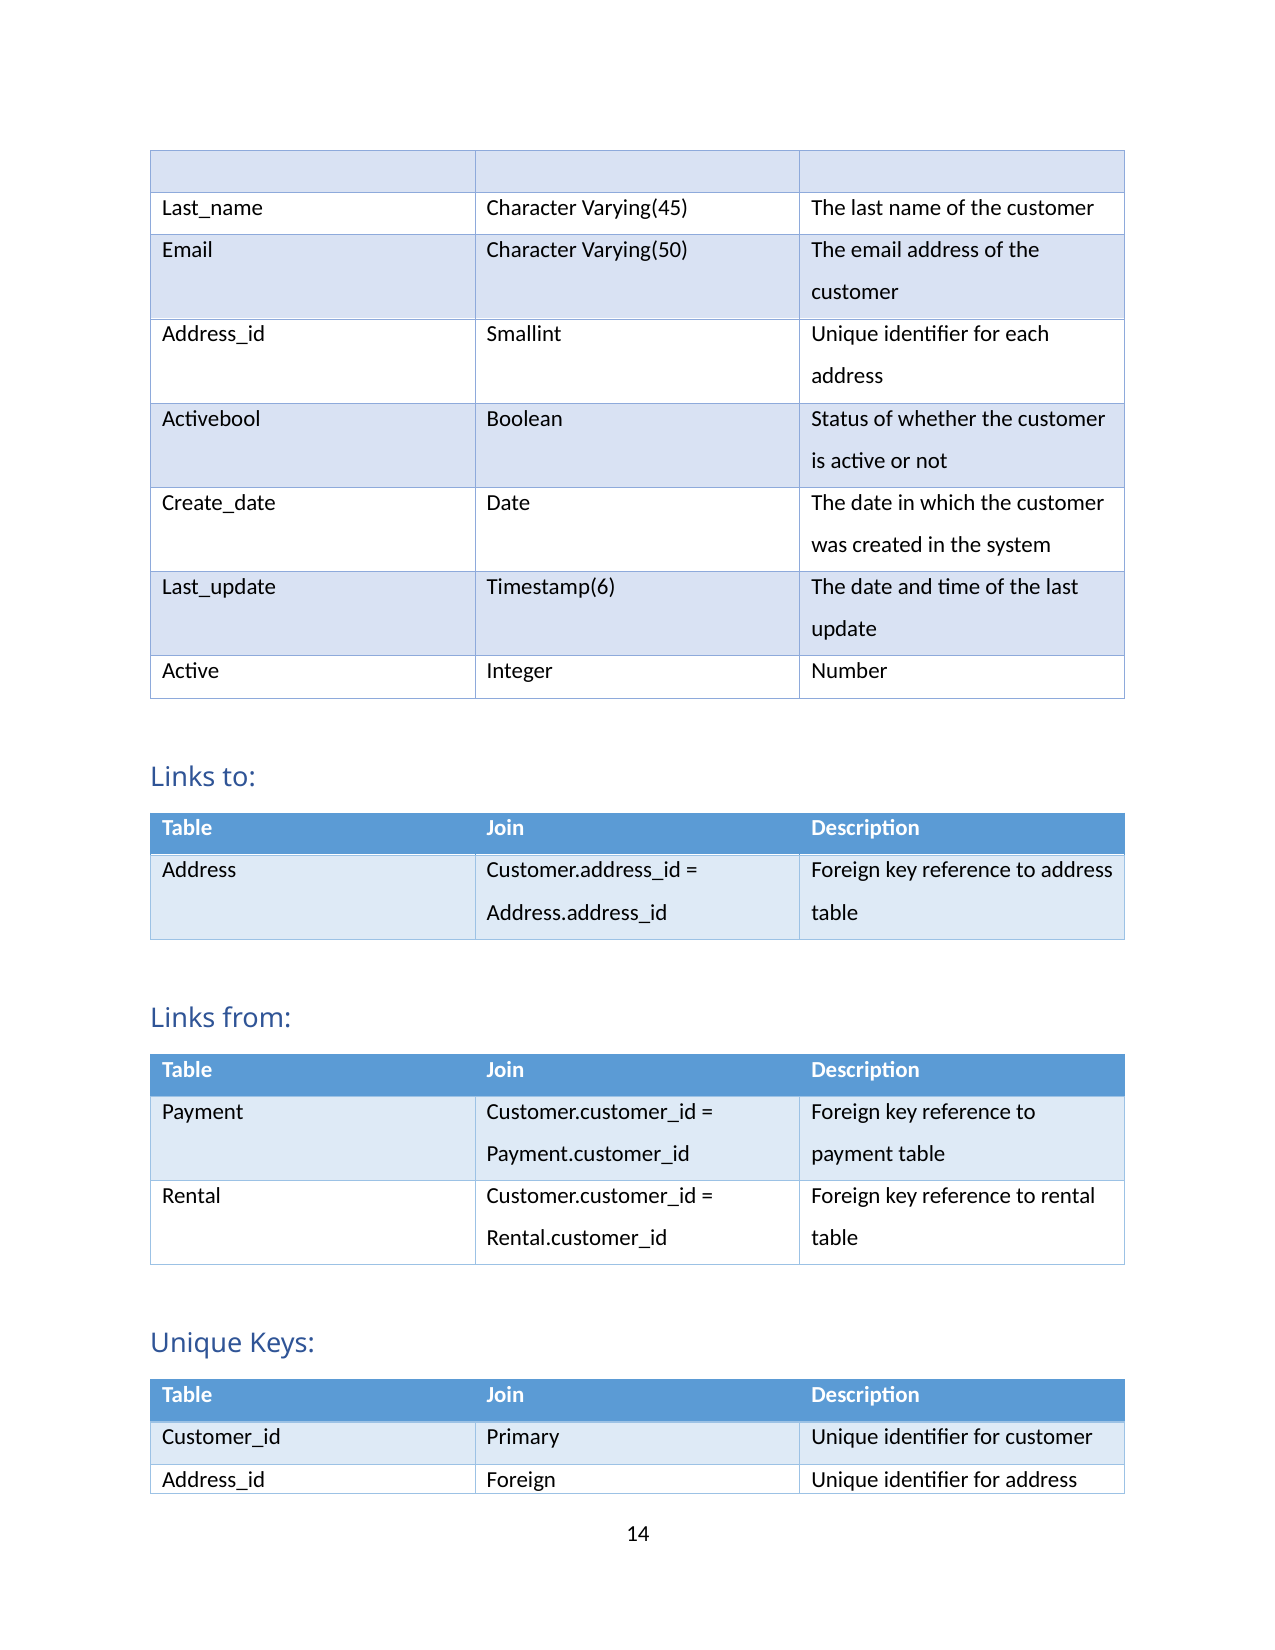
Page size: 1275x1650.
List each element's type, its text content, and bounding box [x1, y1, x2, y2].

table_header Description [800, 814, 1124, 854]
table_cell Address_id [151, 1465, 475, 1493]
table_cell Customer.customer_id = Rental.customer_id [476, 1181, 799, 1264]
table_cell Timestamp(6) [476, 572, 799, 655]
table_header Table [151, 1055, 475, 1096]
table_cell Active [151, 656, 475, 697]
table_cell Unique identifier for each address [800, 320, 1124, 403]
table_cell Last_name [151, 193, 475, 234]
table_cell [476, 151, 799, 192]
table_cell Foreign key reference to rental table [800, 1181, 1124, 1264]
table_cell Last_update [151, 572, 475, 655]
table_cell Number [800, 656, 1124, 697]
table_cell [800, 1465, 1124, 1493]
table_cell Integer [476, 656, 799, 697]
subtitle Unique Keys: [150, 1324, 1125, 1361]
table_cell Rental [151, 1181, 475, 1264]
table_cell Email [151, 235, 475, 318]
table_cell Smallint [476, 320, 799, 403]
table_cell The date and time of the last update [800, 572, 1124, 655]
table_cell The date in which the customer was created in the system [800, 488, 1124, 571]
table_header Description [800, 1380, 1124, 1421]
table_header Table [151, 814, 475, 854]
table_cell Foreign key reference to payment table [800, 1097, 1124, 1180]
table_cell Primary [476, 1423, 799, 1464]
table_cell The email address of the customer [800, 235, 1124, 318]
table_cell Customer_id [151, 1423, 475, 1464]
table_cell Date [476, 488, 799, 571]
table_cell Customer.address_id = Address.address_id [476, 856, 799, 939]
table_cell Payment [151, 1097, 475, 1180]
table_cell Unique identifier for customer [800, 1423, 1124, 1464]
table_cell Customer.customer_id = Payment.customer_id [476, 1097, 799, 1180]
table_header Join [476, 1055, 799, 1096]
table_cell The last name of the customer [800, 193, 1124, 234]
table_header Join [476, 1380, 799, 1421]
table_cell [800, 151, 1124, 192]
table_cell Boolean [476, 404, 799, 487]
table_header Description [800, 1055, 1124, 1096]
table_cell Address_id [151, 320, 475, 403]
table_header Table [151, 1380, 475, 1421]
subtitle Links to: [150, 757, 1125, 794]
table_header Join [476, 814, 799, 854]
subtitle Links from: [150, 998, 1125, 1035]
table_cell Status of whether the customer is active or not [800, 404, 1124, 487]
table_cell Character Varying(50) [476, 235, 799, 318]
table_cell Address [151, 856, 475, 939]
table_cell First_name [151, 151, 475, 192]
table_cell Activebool [151, 404, 475, 487]
table_cell Character Varying(45) [476, 193, 799, 234]
table_cell Foreign key reference to address table [800, 856, 1124, 939]
table_cell Foreign [476, 1465, 799, 1493]
table_cell Create_date [151, 488, 475, 571]
